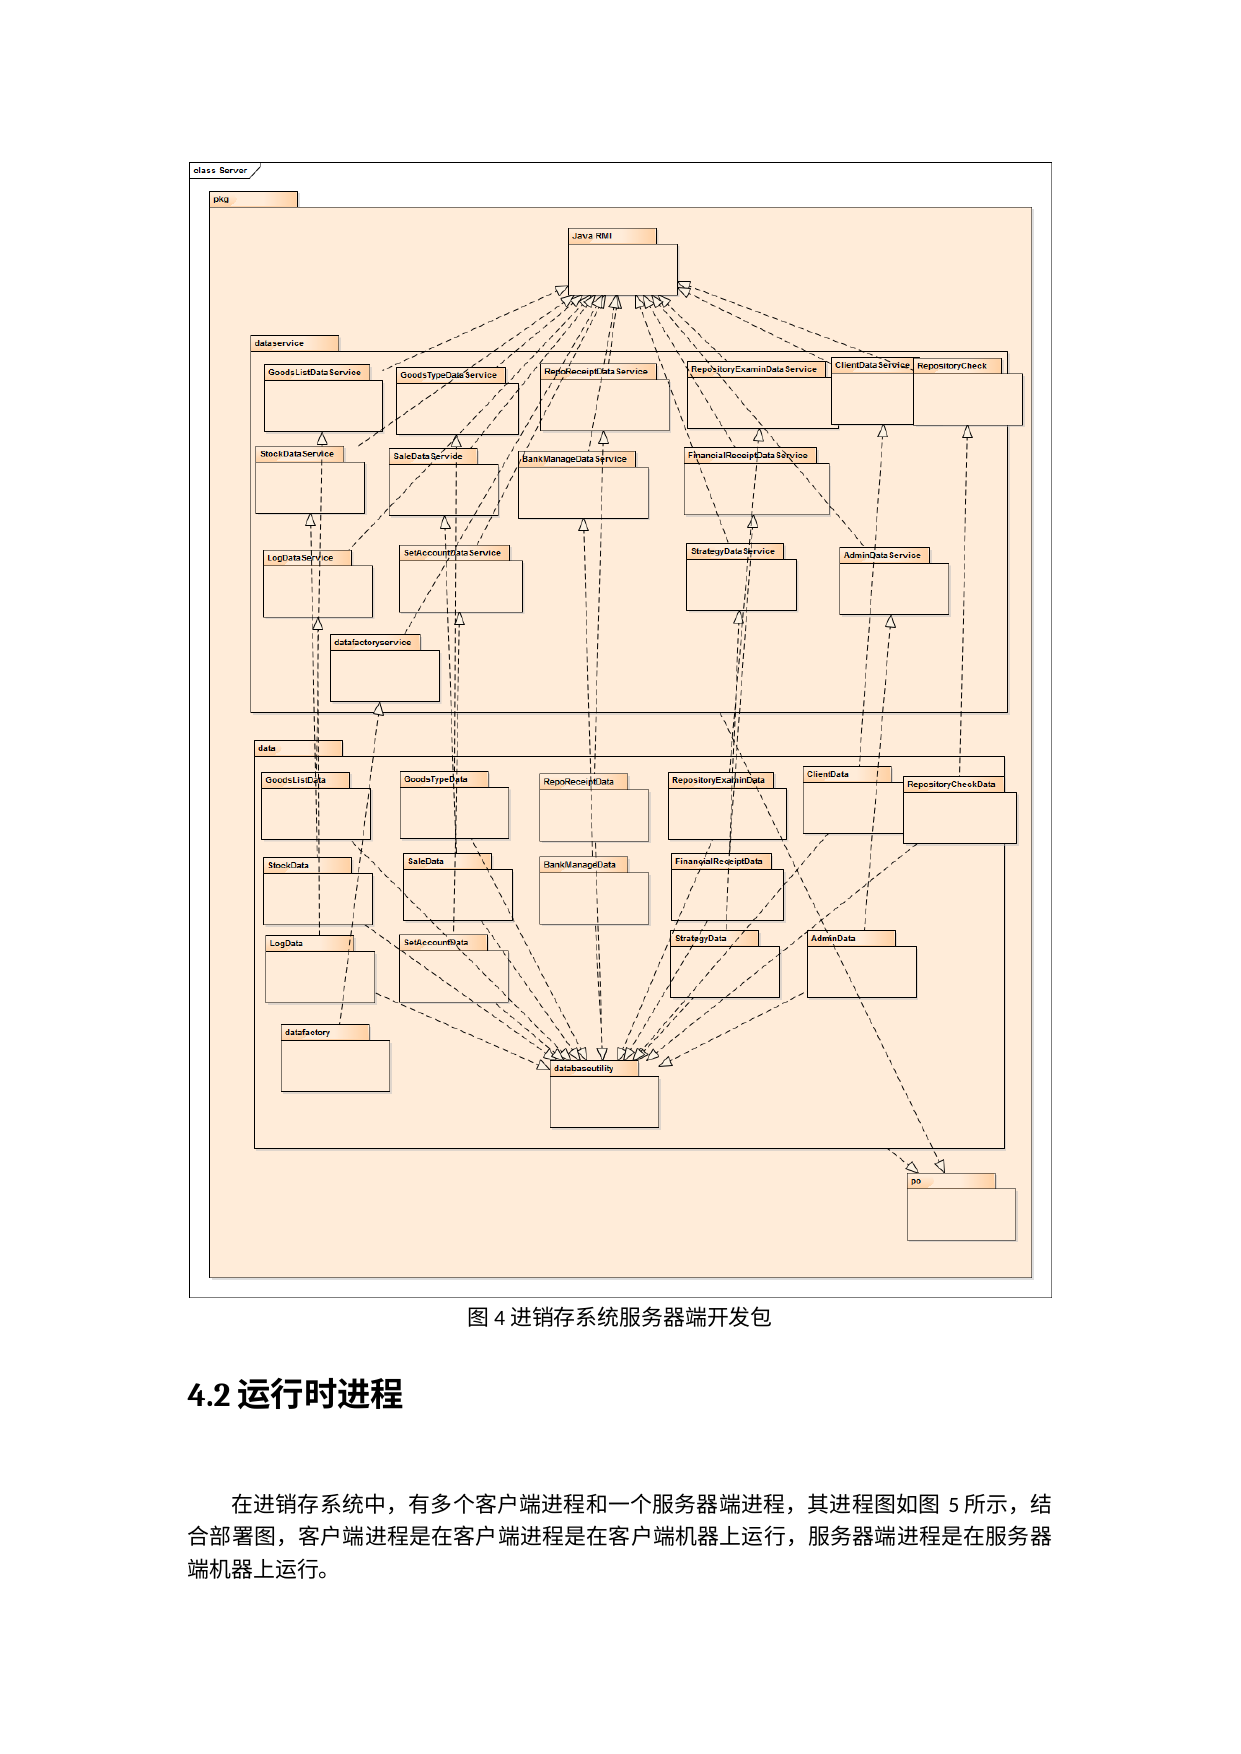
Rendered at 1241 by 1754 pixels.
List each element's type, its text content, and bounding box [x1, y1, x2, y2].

subtitle 4.2运行时进程 [187, 1359, 1053, 1424]
text 图4 进销存系统服务器端开发包 [187, 1299, 1053, 1332]
text 在进销存系统中，有多个客户端进程和一个服务器端进程，其进程图如图5所示，结合部署图，客户端进程是在客户端进程是在客户端机器上运行，服务器端进程是在服务器端机器上运行。 [187, 1486, 1053, 1584]
picture [188, 161, 1052, 1298]
